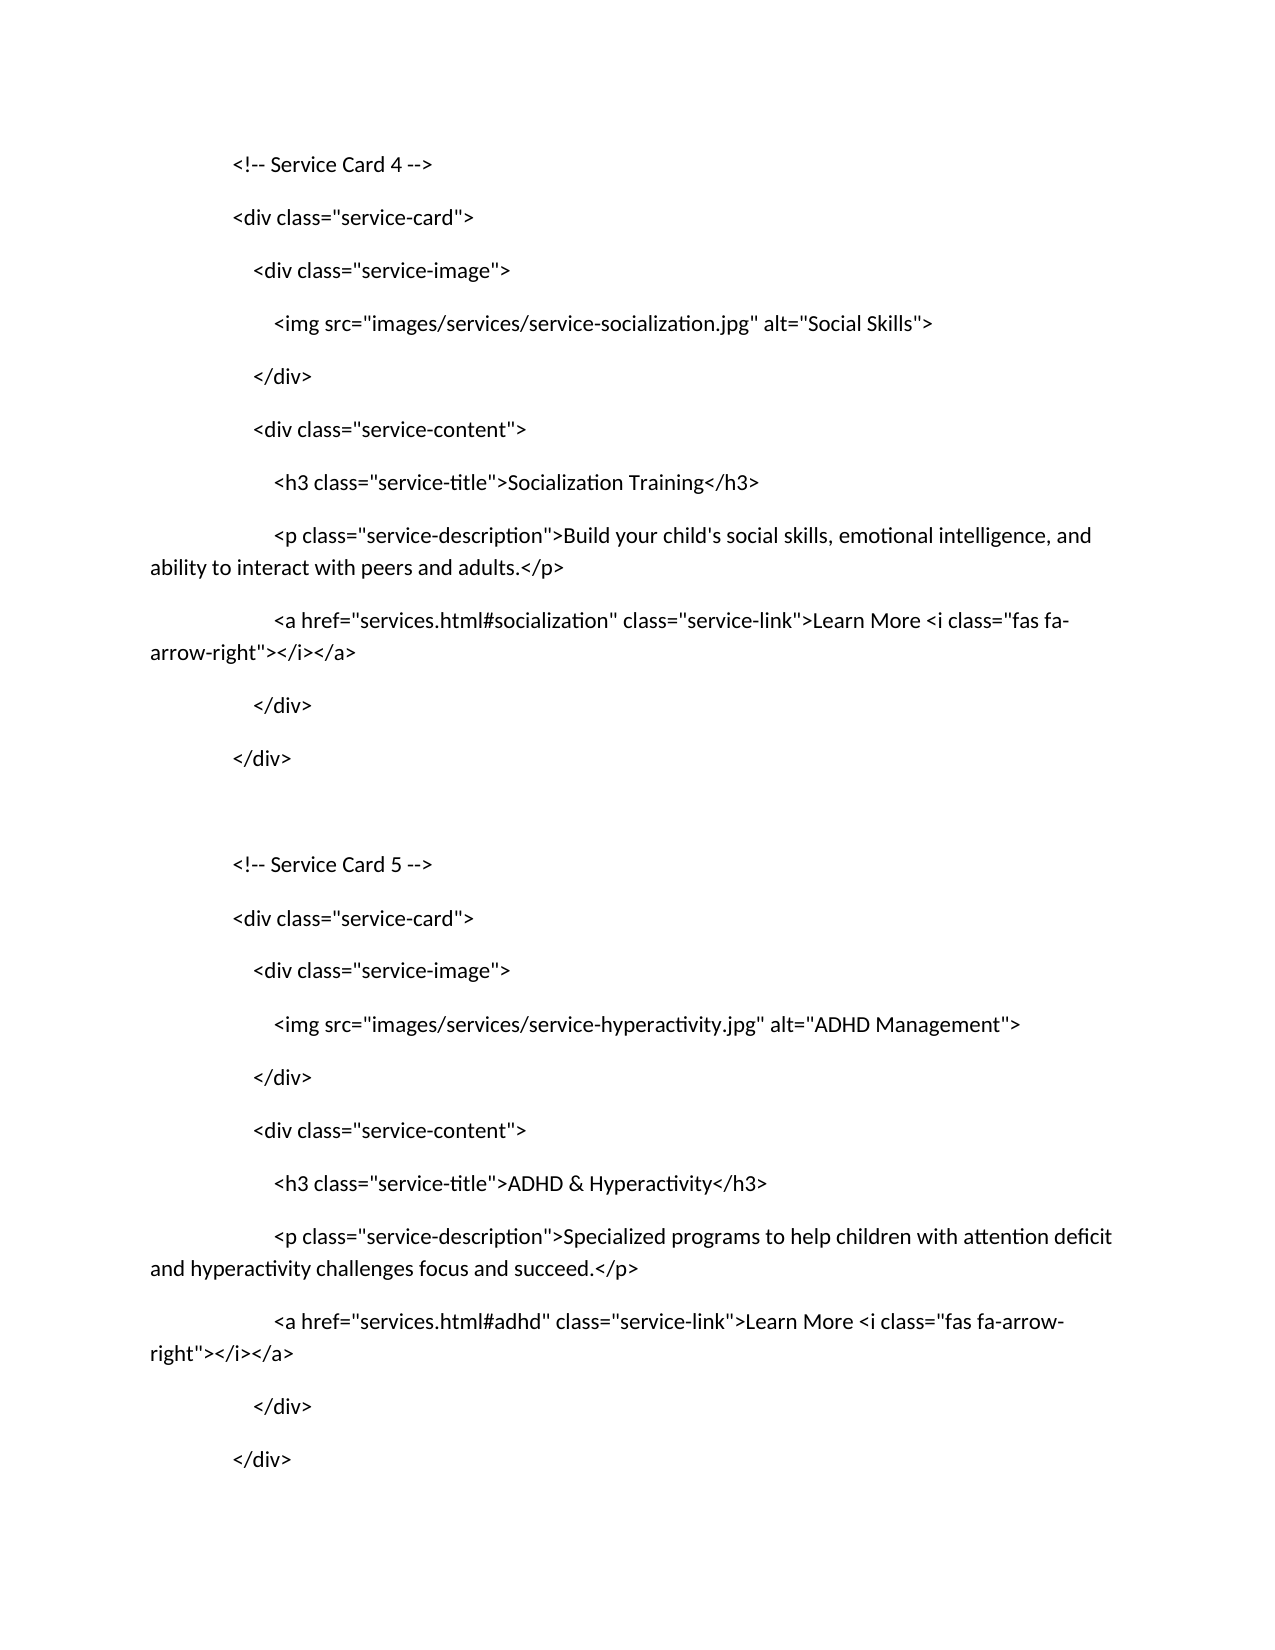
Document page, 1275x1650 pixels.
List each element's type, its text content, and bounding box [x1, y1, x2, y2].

text <h3 class="service-title">ADHD & Hyperactivity</h3> [150, 1169, 1125, 1197]
text </div> [150, 1445, 1125, 1473]
text <div class="service-image"> [150, 957, 1125, 985]
text <img src="images/services/service-hyperactivity.jpg" alt="ADHD Management"> [150, 1010, 1125, 1038]
text <div class="service-content"> [150, 415, 1125, 443]
text <a href="services.html#adhd" class="service-link">Learn More <i class="fas fa-arrow-right"></i></a> [150, 1307, 1125, 1367]
text <div class="service-card"> [150, 904, 1125, 932]
text <div class="service-content"> [150, 1116, 1125, 1144]
text </div> [150, 744, 1125, 773]
text </div> [150, 362, 1125, 390]
text <p class="service-description">Specialized programs to help children with attention deficit and hyperactivity challenges focus and succeed.</p> [150, 1222, 1125, 1282]
text <p class="service-description">Build your child's social skills, emotional intelligence, and ability to interact with peers and adults.</p> [150, 521, 1125, 581]
text <!-- Service Card 5 --> [150, 851, 1125, 879]
text </div> [150, 1063, 1125, 1091]
text <a href="services.html#socialization" class="service-link">Learn More <i class="fas fa-arrow-right"></i></a> [150, 606, 1125, 667]
text <img src="images/services/service-socialization.jpg" alt="Social Skills"> [150, 309, 1125, 337]
text </div> [150, 692, 1125, 719]
text </div> [150, 1392, 1125, 1420]
text <!-- Service Card 4 --> [150, 150, 1125, 178]
text <div class="service-image"> [150, 256, 1125, 284]
text <h3 class="service-title">Socialization Training</h3> [150, 468, 1125, 496]
text <div class="service-card"> [150, 203, 1125, 231]
